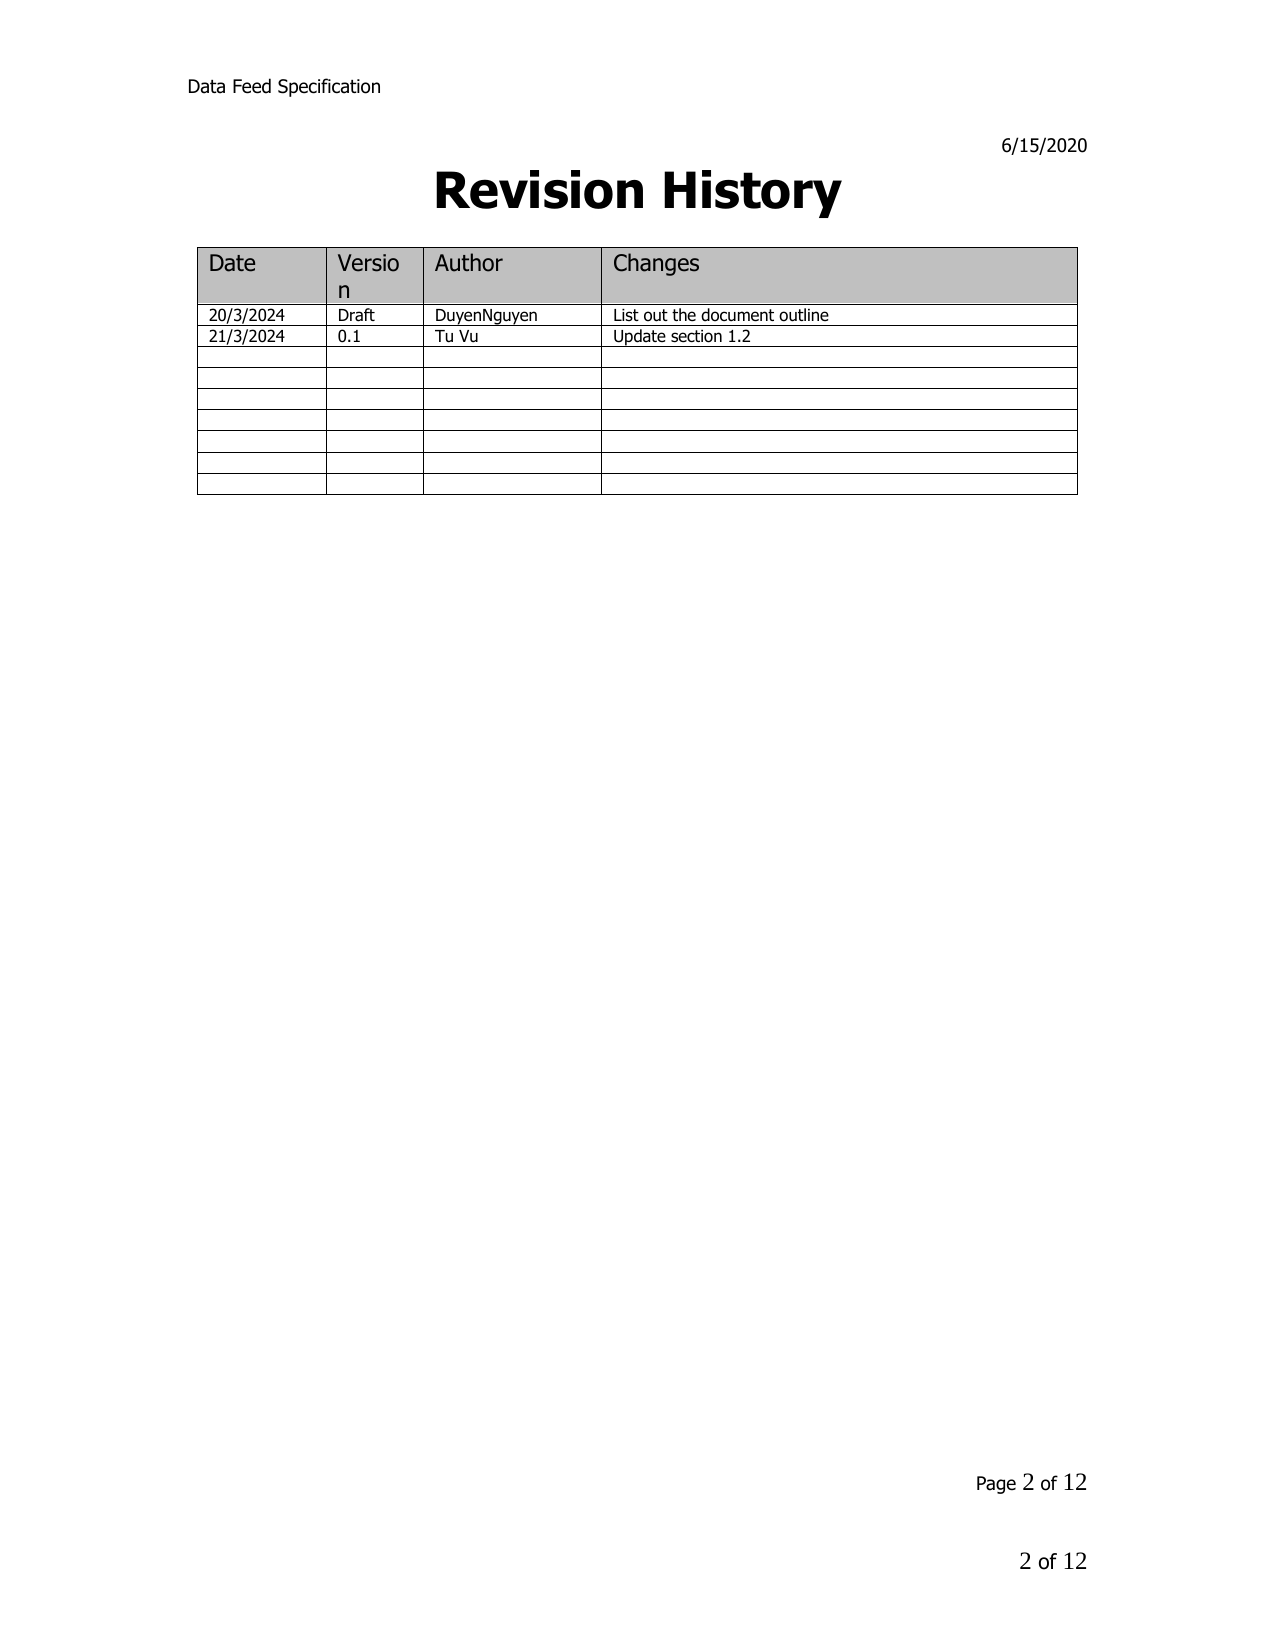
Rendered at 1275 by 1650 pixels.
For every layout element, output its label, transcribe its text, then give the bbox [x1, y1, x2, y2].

table_cell Update section 1.2 [602, 326, 1077, 346]
table_cell [424, 368, 601, 388]
table_cell [602, 389, 1077, 409]
table_cell [602, 368, 1077, 388]
table_cell DuyenNguyen [424, 305, 601, 325]
table_header Changes [602, 248, 1077, 303]
table_cell [198, 453, 326, 473]
table_cell [327, 474, 423, 494]
table_cell [602, 474, 1077, 494]
table_cell [198, 347, 326, 367]
table_cell [424, 474, 601, 494]
table_header Date [198, 248, 326, 303]
table_cell 21/3/2024 [198, 326, 326, 346]
table_cell 0.1 [327, 326, 423, 346]
table_header Author [424, 248, 601, 303]
title Revision History [187, 158, 1087, 218]
table_cell [424, 431, 601, 452]
table_cell [327, 453, 423, 473]
table_cell [198, 410, 326, 430]
table_cell List out the document outline [602, 305, 1077, 325]
table_cell [424, 347, 601, 367]
table_cell [327, 347, 423, 367]
table_cell [198, 474, 326, 494]
table_cell [198, 368, 326, 388]
table_cell [198, 389, 326, 409]
table_cell [424, 389, 601, 409]
table_cell [602, 410, 1077, 430]
table_cell [327, 410, 423, 430]
table_cell [327, 368, 423, 388]
table_cell [602, 453, 1077, 473]
table_header Version [327, 248, 423, 303]
table_cell [424, 453, 601, 473]
table_cell 20/3/2024 [198, 305, 326, 325]
table_cell [602, 431, 1077, 452]
table_cell Draft [327, 305, 423, 325]
table_cell [327, 389, 423, 409]
table_cell [327, 431, 423, 452]
table_cell [198, 431, 326, 452]
table_cell [424, 410, 601, 430]
table_cell Tu Vu [424, 326, 601, 346]
table_cell [602, 347, 1077, 367]
